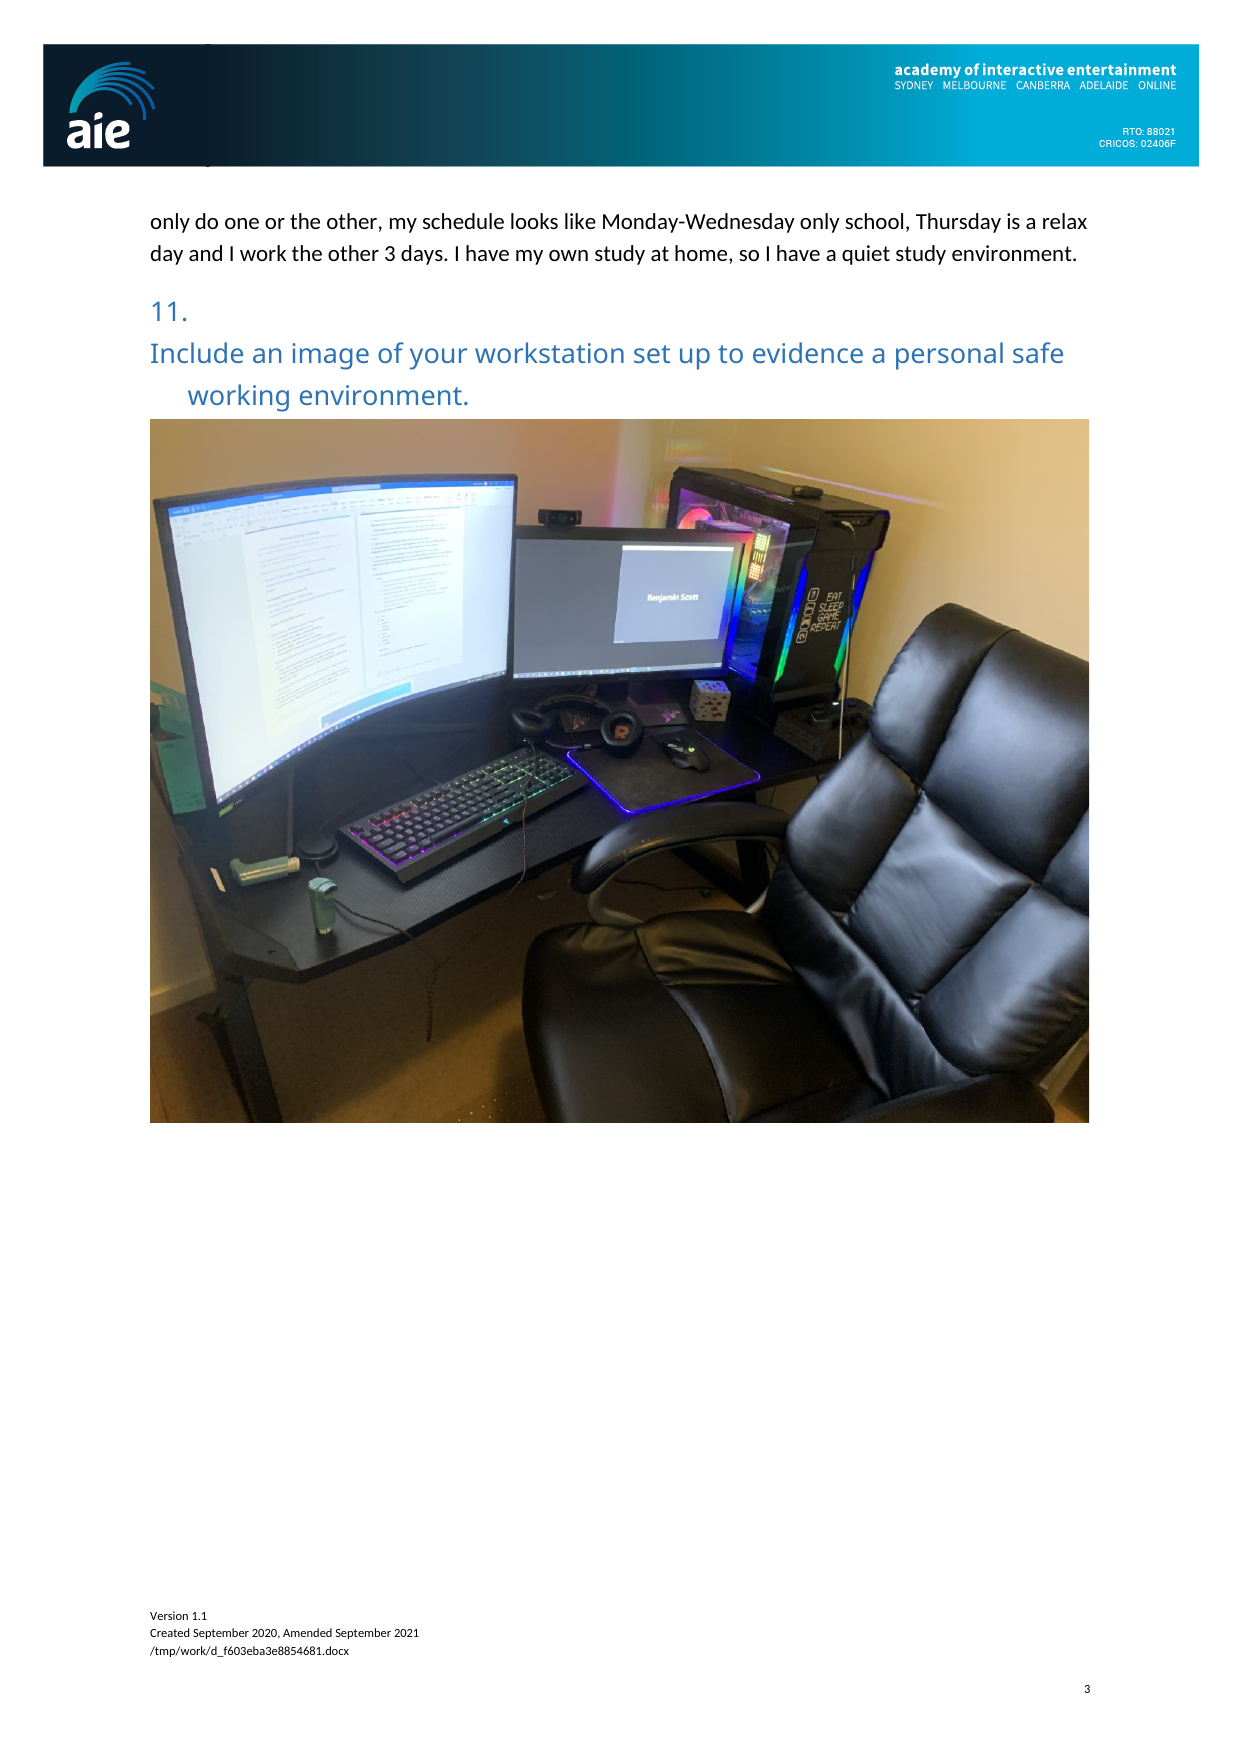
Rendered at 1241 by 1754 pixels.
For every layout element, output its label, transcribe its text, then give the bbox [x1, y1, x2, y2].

subtitle Include an image of your workstation set up to evidence a personal safe working environment. [150, 292, 1090, 414]
picture [150, 419, 1090, 1123]
picture [2, 4, 1238, 239]
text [150, 207, 1090, 267]
